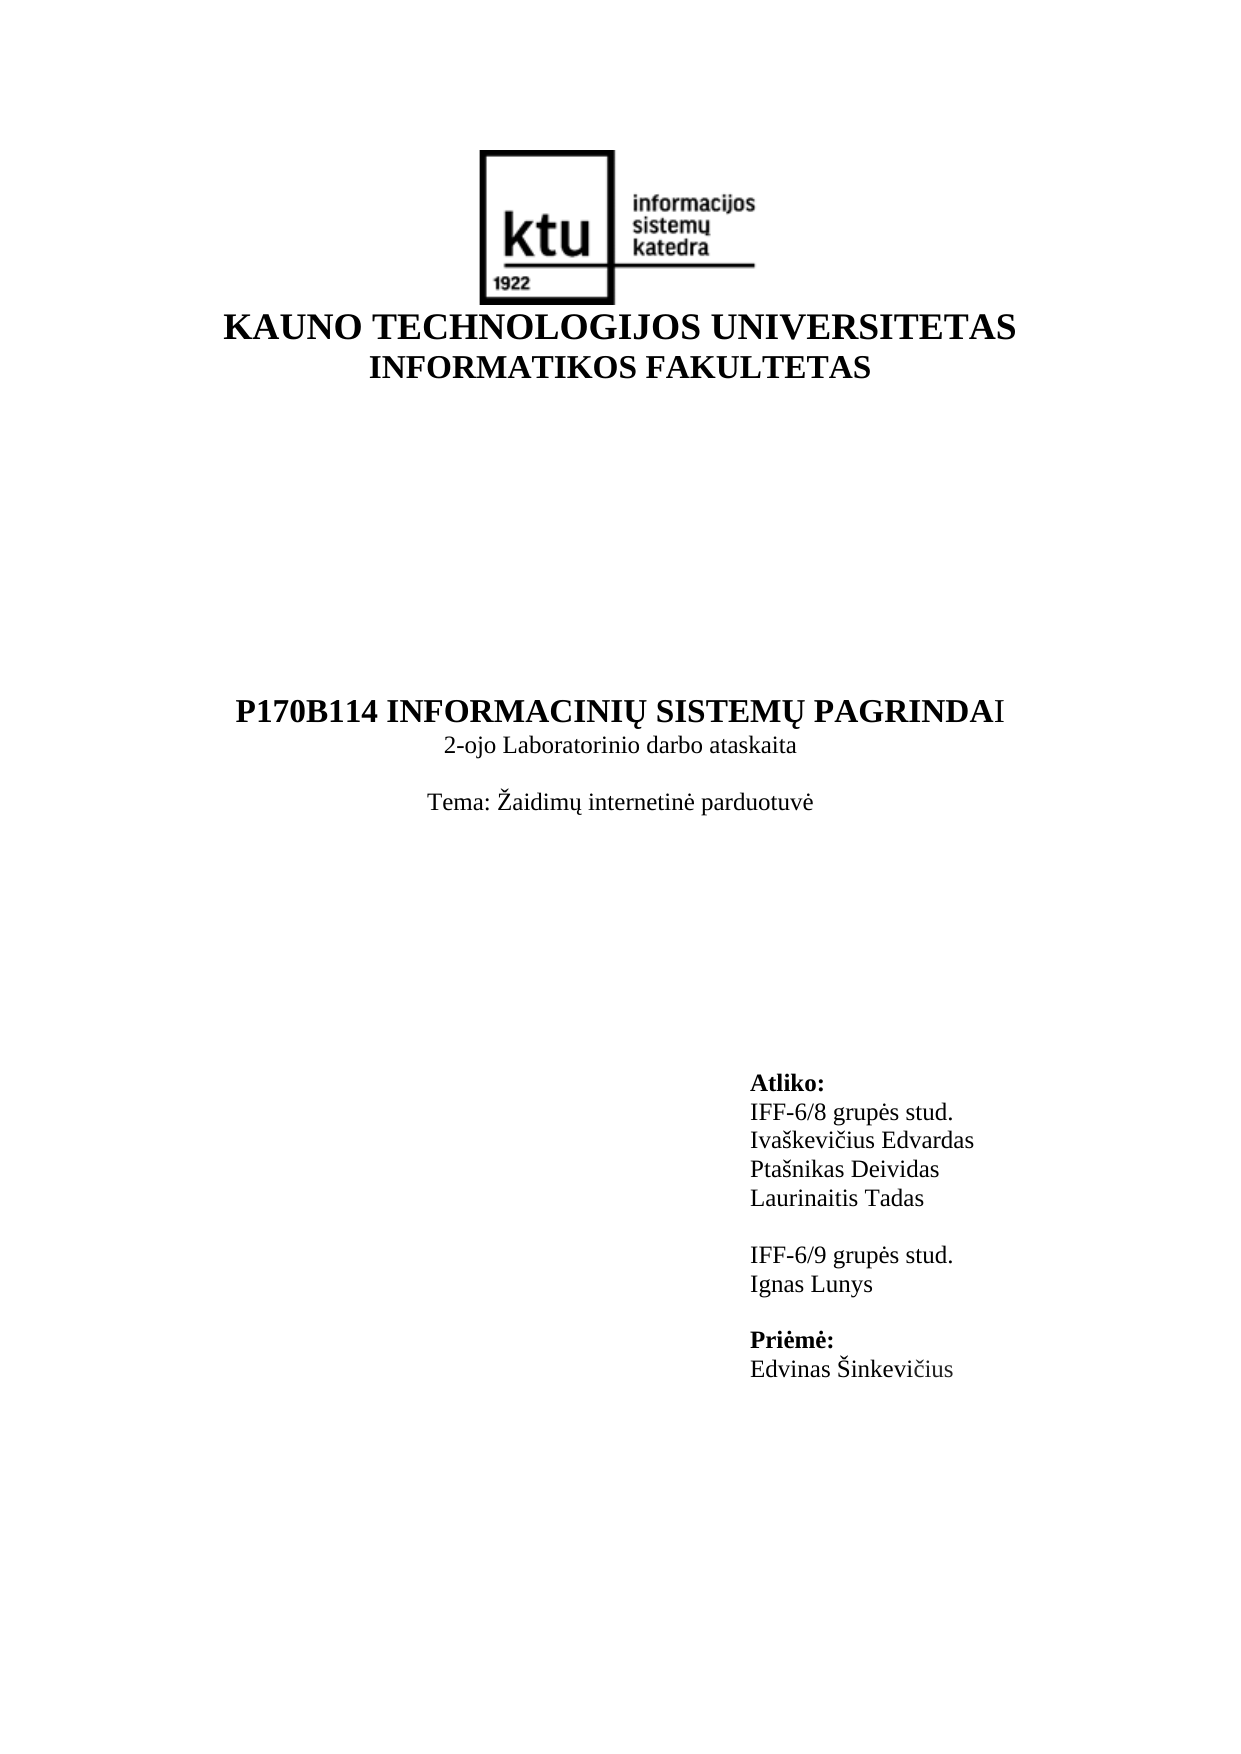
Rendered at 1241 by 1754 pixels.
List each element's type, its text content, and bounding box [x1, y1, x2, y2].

text IFF-6/8 grupės stud. [675, 1097, 1090, 1126]
text Laurinaitis Tadas [675, 1183, 1090, 1212]
text Edvinas Šinkevičius [675, 1354, 1090, 1383]
text IFF-6/9 grupės stud. [675, 1240, 1090, 1269]
text KAUNO TECHNOLOGIJOS UNIVERSITETAS [150, 305, 1090, 348]
text INFORMATIKOS FAKULTETAS [150, 348, 1090, 386]
text Ivaškevičius Edvardas [675, 1126, 1090, 1154]
picture [479, 150, 761, 305]
text Tema: Žaidimų internetinė parduotuvė [150, 787, 1090, 816]
text Atliko: [675, 1068, 1090, 1097]
text Priėmė: [675, 1325, 1090, 1354]
subtitle P170B114 INFORMACINIŲ SISTEMŲ PAGRINDAI [150, 691, 1090, 730]
text Ignas Lunys [675, 1269, 1090, 1297]
text Ptašnikas Deividas [675, 1154, 1090, 1183]
text 2-ojo Laboratorinio darbo ataskaita [150, 730, 1090, 758]
